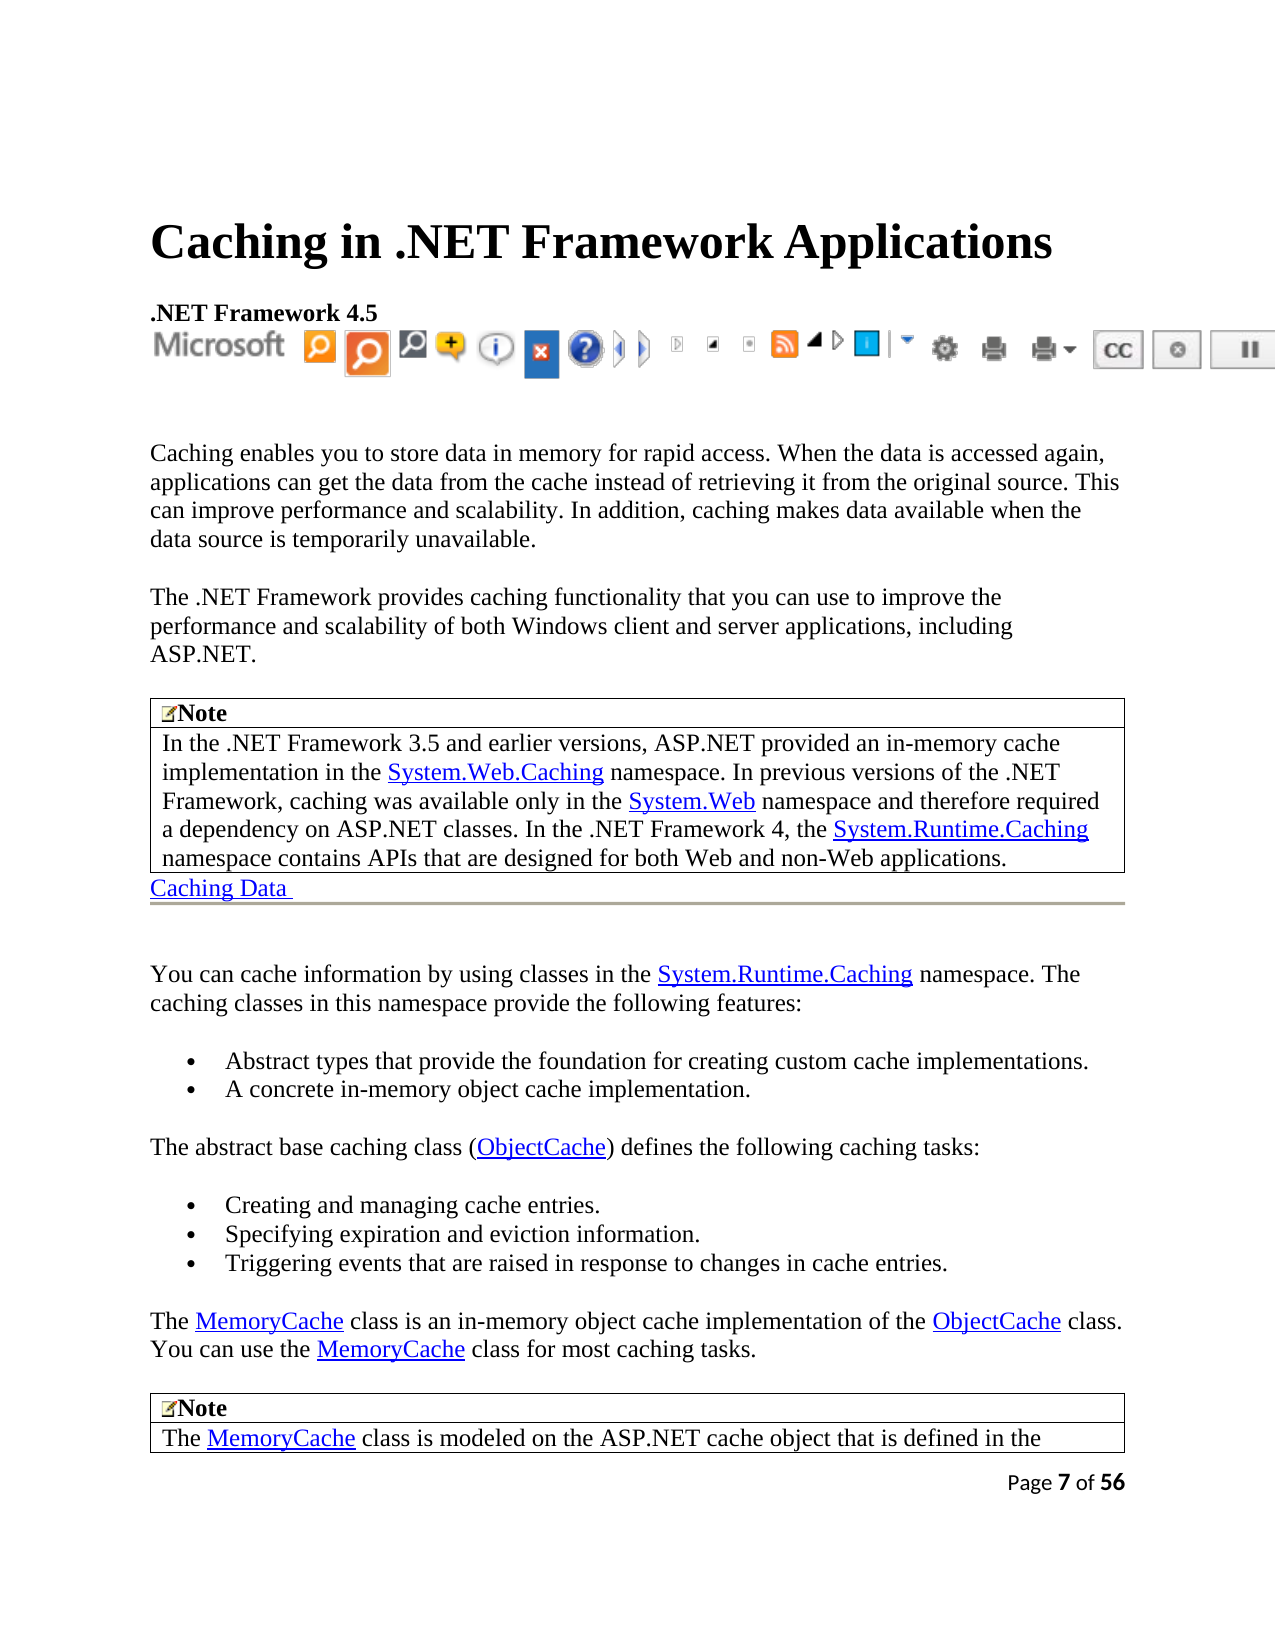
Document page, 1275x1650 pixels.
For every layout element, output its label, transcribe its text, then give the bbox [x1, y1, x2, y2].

list Creating and managing cache entries. [187, 1190, 1125, 1219]
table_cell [151, 1423, 1124, 1452]
text Caching in .NET Framework Applications [150, 211, 1125, 269]
picture [161, 1401, 178, 1417]
table_cell In the .NET Framework 3.5 and earlier versions, ASP.NET provided an in-memory cache implementation in the System.Web.Caching namespace. In previous versions of the .NET Framework, caching was available only in the System.Web namespace and therefore required a dependency on ASP.NET classes. In the .NET Framework 4, the System.Runtime.Caching namespace contains APIs that are designed for both Web and non-Web applications. [151, 728, 1124, 872]
table_header Note [151, 1394, 1124, 1422]
text The MemoryCache class is an in-memory object cache implementation of the ObjectCache class. You can use the MemoryCache class for most caching tasks. [150, 1306, 1125, 1363]
text Caching Data [150, 873, 1125, 901]
table_header Note [151, 699, 1124, 727]
text You can cache information by using classes in the System.Runtime.Caching namespace. The caching classes in this namespace provide the following features: [150, 959, 1125, 1017]
text The .NET Framework provides caching functionality that you can use to improve the performance and scalability of both Windows client and server applications, including ASP.NET. [150, 582, 1125, 668]
list Specifying expiration and eviction information. [187, 1219, 1125, 1248]
text .NET Framework 4.5 [150, 298, 1125, 326]
list Abstract types that provide the foundation for creating custom cache implementations. [187, 1046, 1125, 1074]
list Triggering events that are raised in response to changes in cache entries. [187, 1248, 1125, 1277]
picture [161, 706, 178, 722]
text The abstract base caching class (ObjectCache) defines the following caching tasks: [150, 1132, 1125, 1161]
text Caching enables you to store data in memory for rapid access. When the data is accessed again, applications can get the data from the cache instead of retrieving it from the original source. This can improve performance and scalability. In addition, caching makes data available when the data source is temporarily unavailable. [150, 438, 1125, 553]
list A concrete in-memory object cache implementation. [187, 1074, 1125, 1103]
picture [150, 326, 1275, 409]
